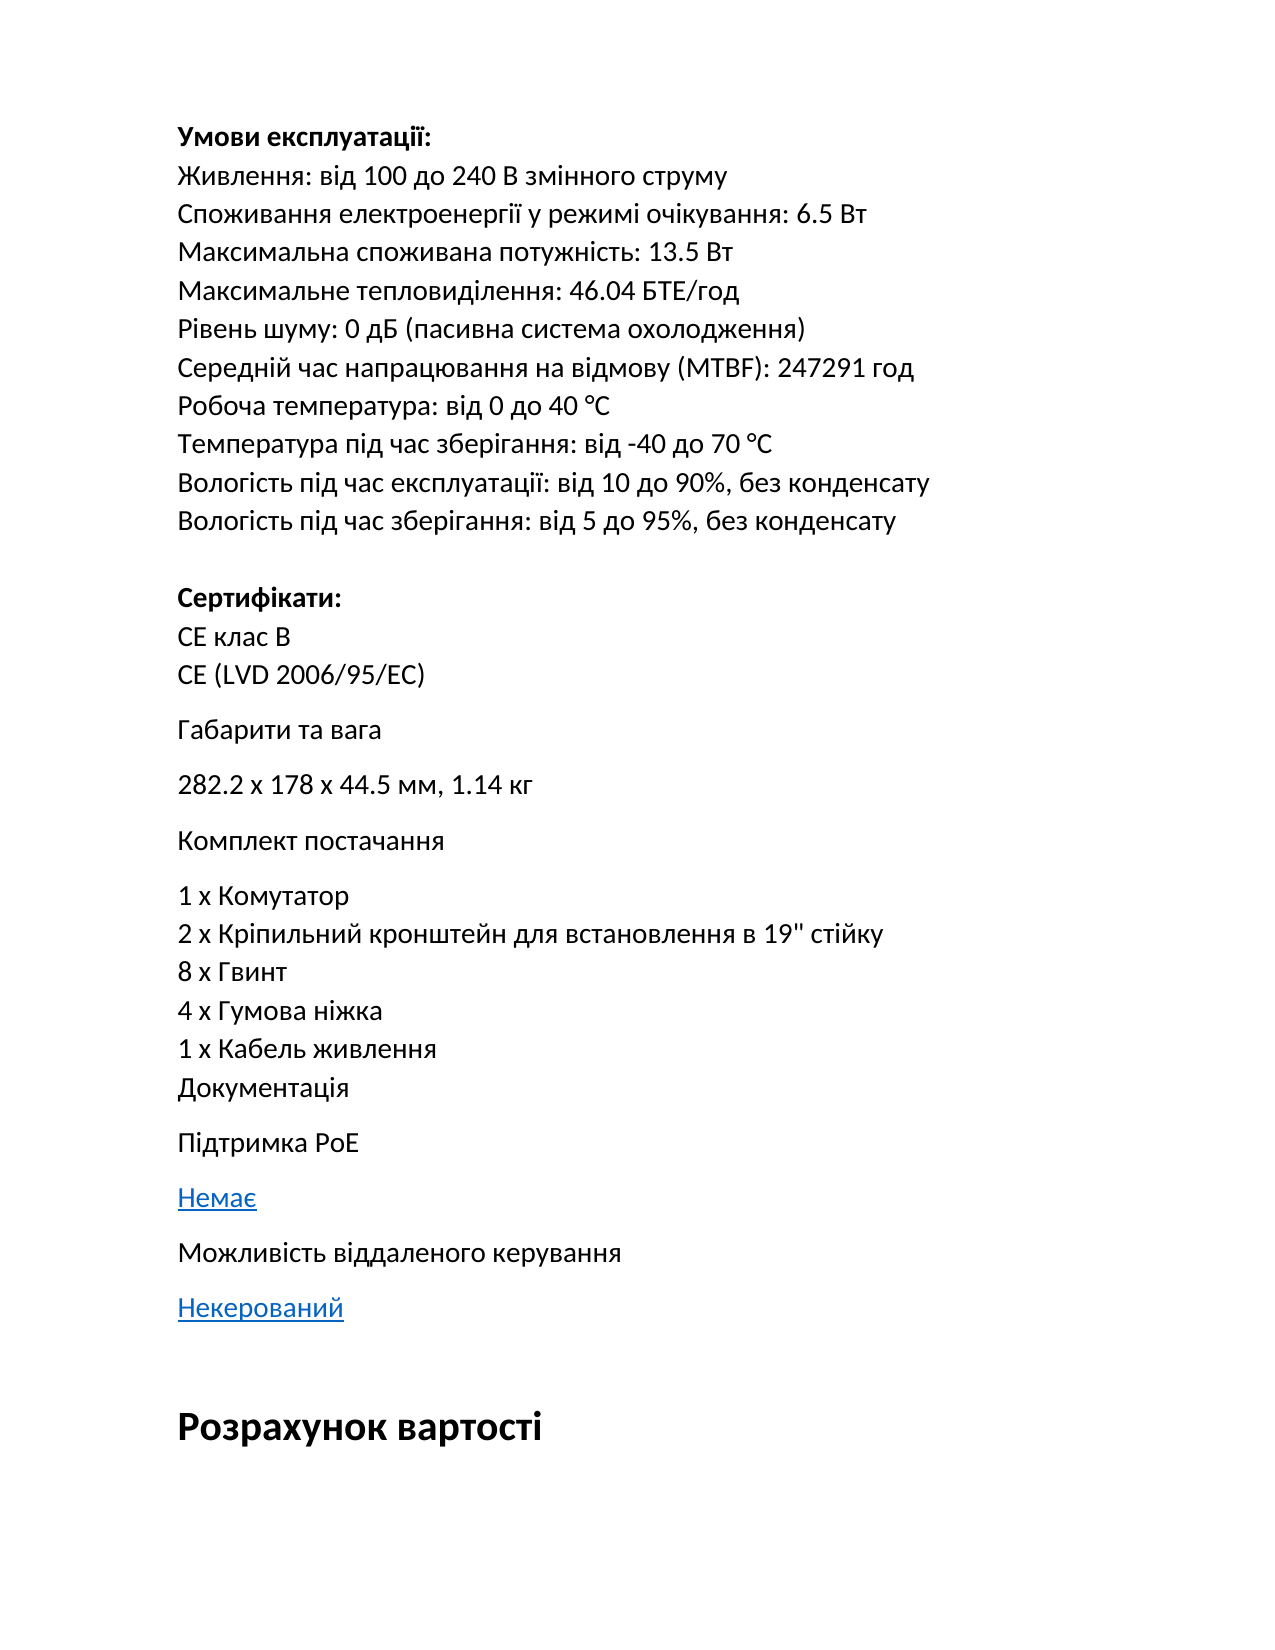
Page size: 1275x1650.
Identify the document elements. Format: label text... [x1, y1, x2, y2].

text Габарити та вага [177, 711, 1186, 747]
text Немає [177, 1179, 1186, 1215]
text 1 х Комутатор 2 х Кріпильний кронштейн для встановлення в 19" стійку 8 х Гвинт 4 х Гумова ніжка 1 х Кабель живлення Документація [177, 877, 1186, 1104]
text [177, 118, 1186, 692]
text Комплект постачання [177, 822, 1186, 857]
text Можливість віддаленого керування [177, 1234, 1186, 1270]
text Підтримка PoE [177, 1124, 1186, 1159]
text Розрахунок вартості [177, 1399, 1186, 1450]
text 282.2 x 178 x 44.5 мм, 1.14 кг [177, 766, 1186, 802]
text Некерований [177, 1289, 1186, 1325]
